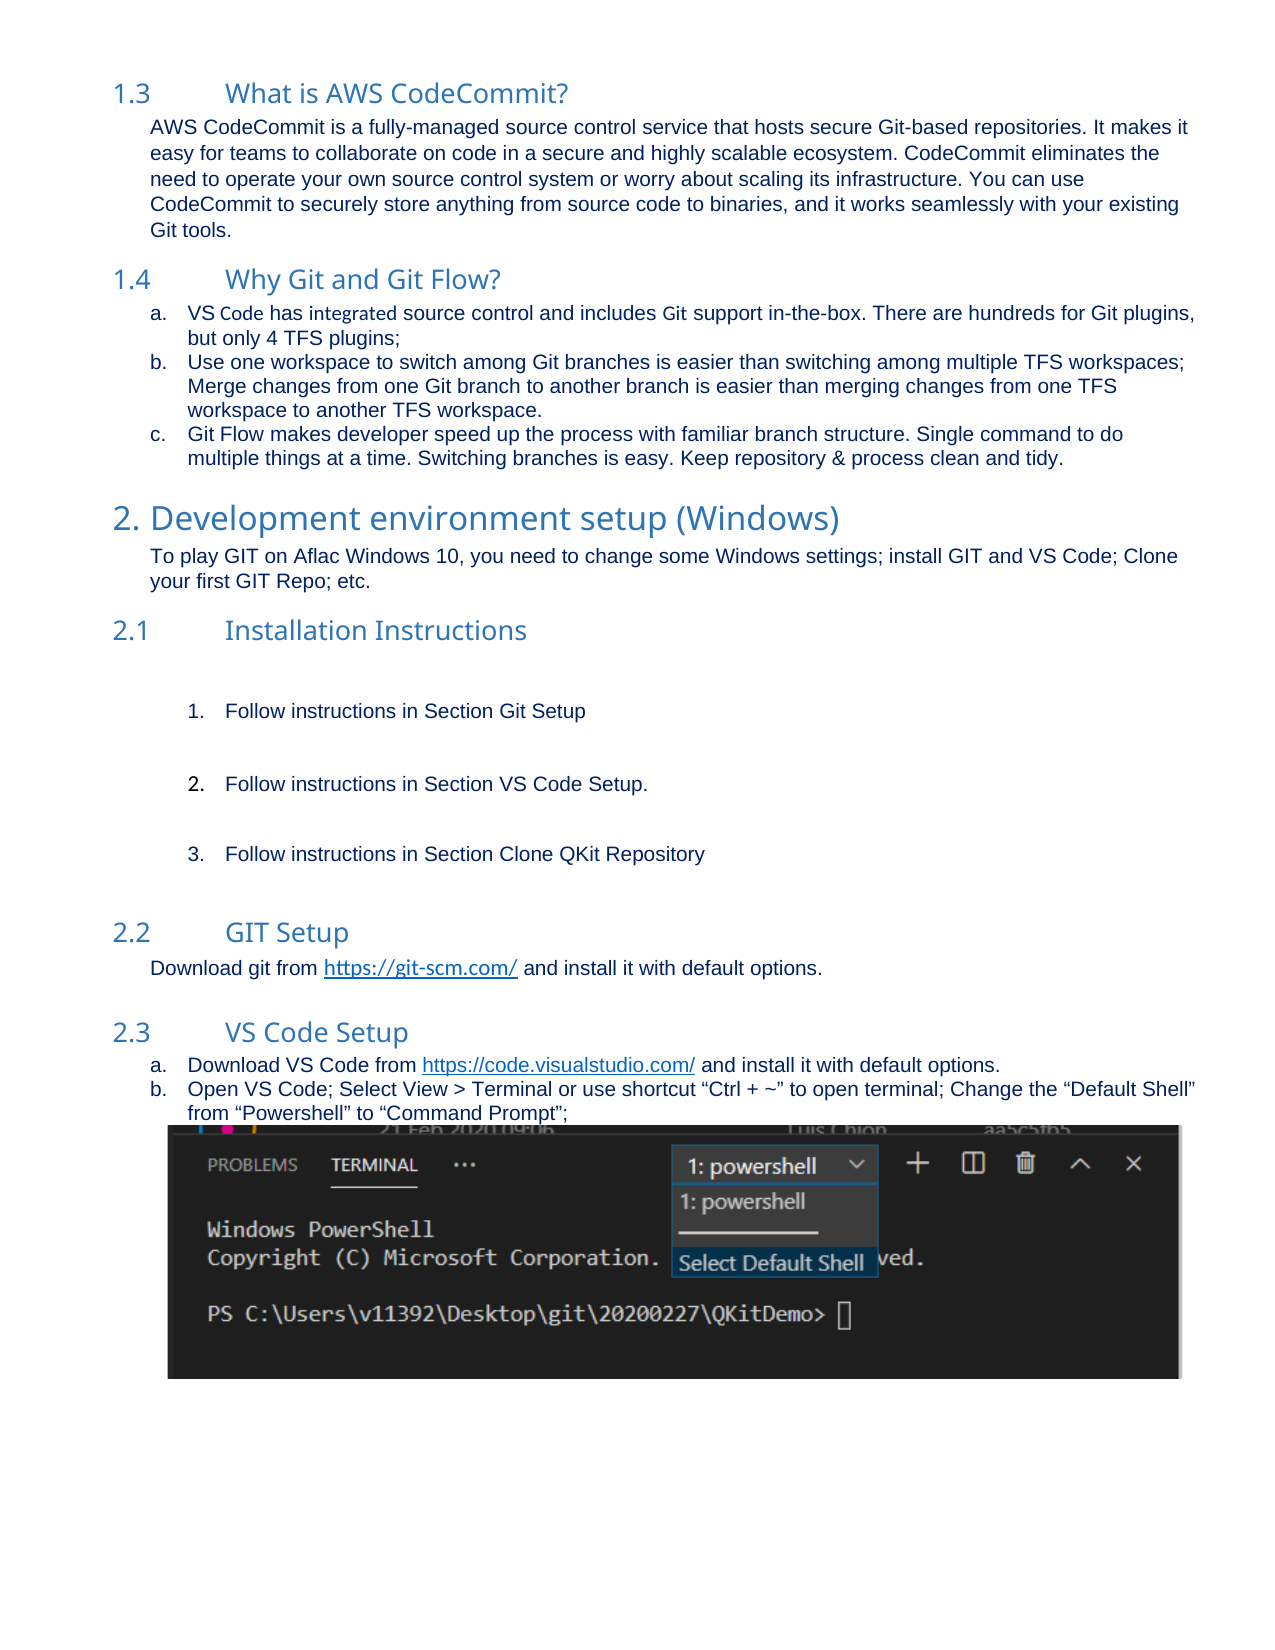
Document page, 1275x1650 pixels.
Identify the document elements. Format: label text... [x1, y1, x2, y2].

text To play GIT on Aflac Windows 10, you need to change some Windows settings; install GIT and VS Code; Clone your first GIT Repo; etc. [150, 543, 1200, 593]
subtitle VS Code Setup [112, 1013, 1200, 1050]
list Follow instructions in Section VS Code Setup. [187, 769, 1200, 797]
text AWS CodeCommit is a fully-managed source control service that hosts secure Git-based repositories. It makes it easy for teams to collaborate on code in a secure and highly scalable ecosystem. CodeCommit eliminates the need to operate your own source control system or worry about scaling its infrastructure. You can use CodeCommit to securely store anything from source code to binaries, and it works seamlessly with your existing Git tools. [150, 115, 1200, 242]
subtitle What is AWS CodeCommit? [112, 75, 1200, 112]
list VS Code has integrated source control and includes Git support in-the-box. There are hundreds for Git plugins, but only 4 TFS plugins; [150, 300, 1200, 350]
list Use one workspace to switch among Git branches is easier than switching among multiple TFS workspaces; Merge changes from one Git branch to another branch is easier than merging changes from one TFS workspace to another TFS workspace. [150, 350, 1200, 422]
subtitle Why Git and Git Flow? [112, 261, 1200, 297]
list Download VS Code from https://code.visualstudio.com/ and install it with default options. [150, 1053, 1200, 1077]
list Open VS Code; Select View > Terminal or use shortcut “Ctrl + ~” to open terminal; Change the “Default Shell” from “Powershell” to “Command Prompt”; [150, 1077, 1200, 1125]
subtitle Development environment setup (Windows) [112, 494, 1200, 540]
list Follow instructions in Section Git Setup [187, 698, 1200, 722]
list Follow instructions in Section Clone QKit Repository [187, 841, 1200, 865]
subtitle Installation Instructions [112, 612, 1200, 649]
picture [167, 1125, 1183, 1379]
list Download git from https://git-scm.com/ and install it with default options. [150, 953, 1200, 981]
subtitle GIT Setup [112, 913, 1200, 950]
list Git Flow makes developer speed up the process with familiar branch structure. Single command to do multiple things at a time. Switching branches is easy. Keep repository & process clean and tidy. [150, 422, 1200, 469]
